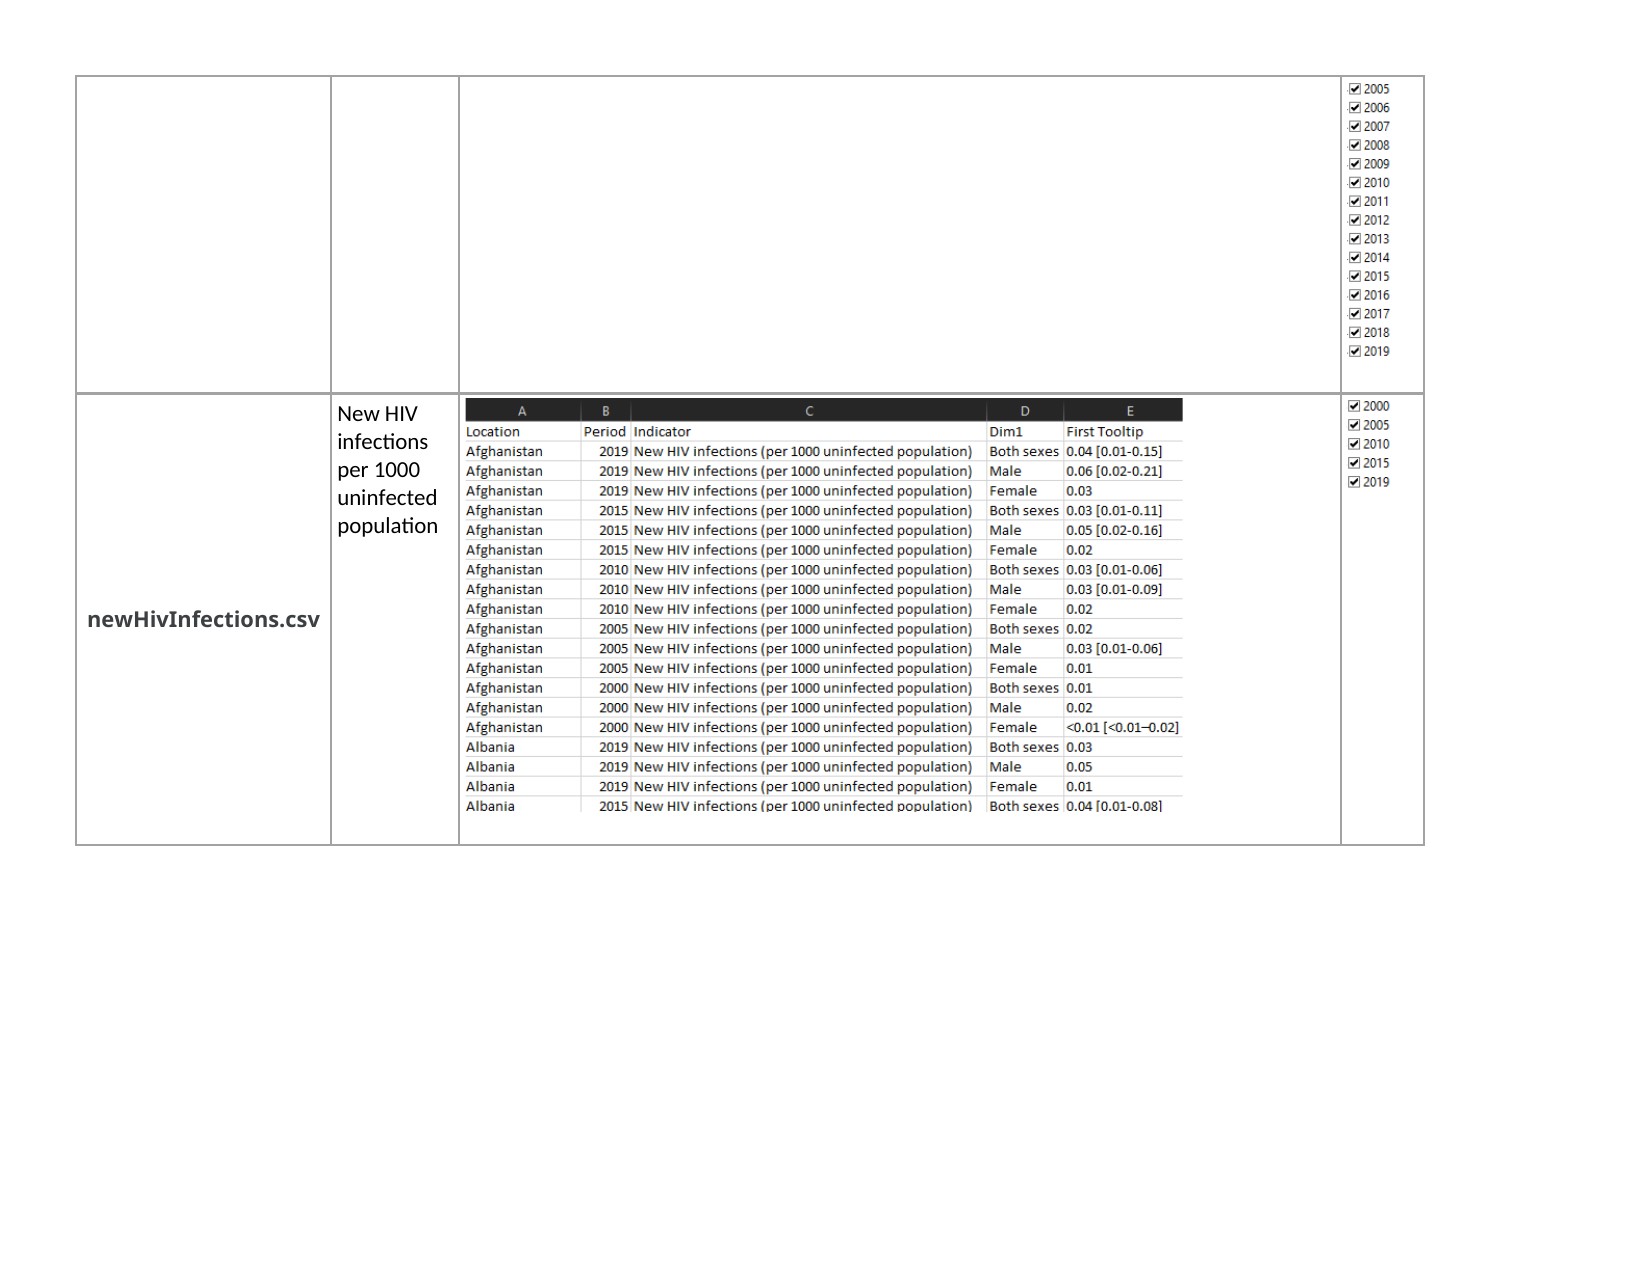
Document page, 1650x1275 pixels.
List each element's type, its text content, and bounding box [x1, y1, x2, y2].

table_cell [1342, 395, 1423, 844]
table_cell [332, 77, 458, 392]
table_cell [460, 77, 1340, 392]
table_cell [460, 395, 1340, 844]
picture [1346, 81, 1400, 361]
picture [1346, 398, 1398, 495]
table_cell newHivInfections.csv [77, 395, 330, 844]
table_cell New HIV infections per 1000 uninfected population [332, 395, 458, 844]
table_cell [1342, 77, 1423, 392]
picture [465, 398, 1183, 812]
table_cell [77, 77, 330, 392]
